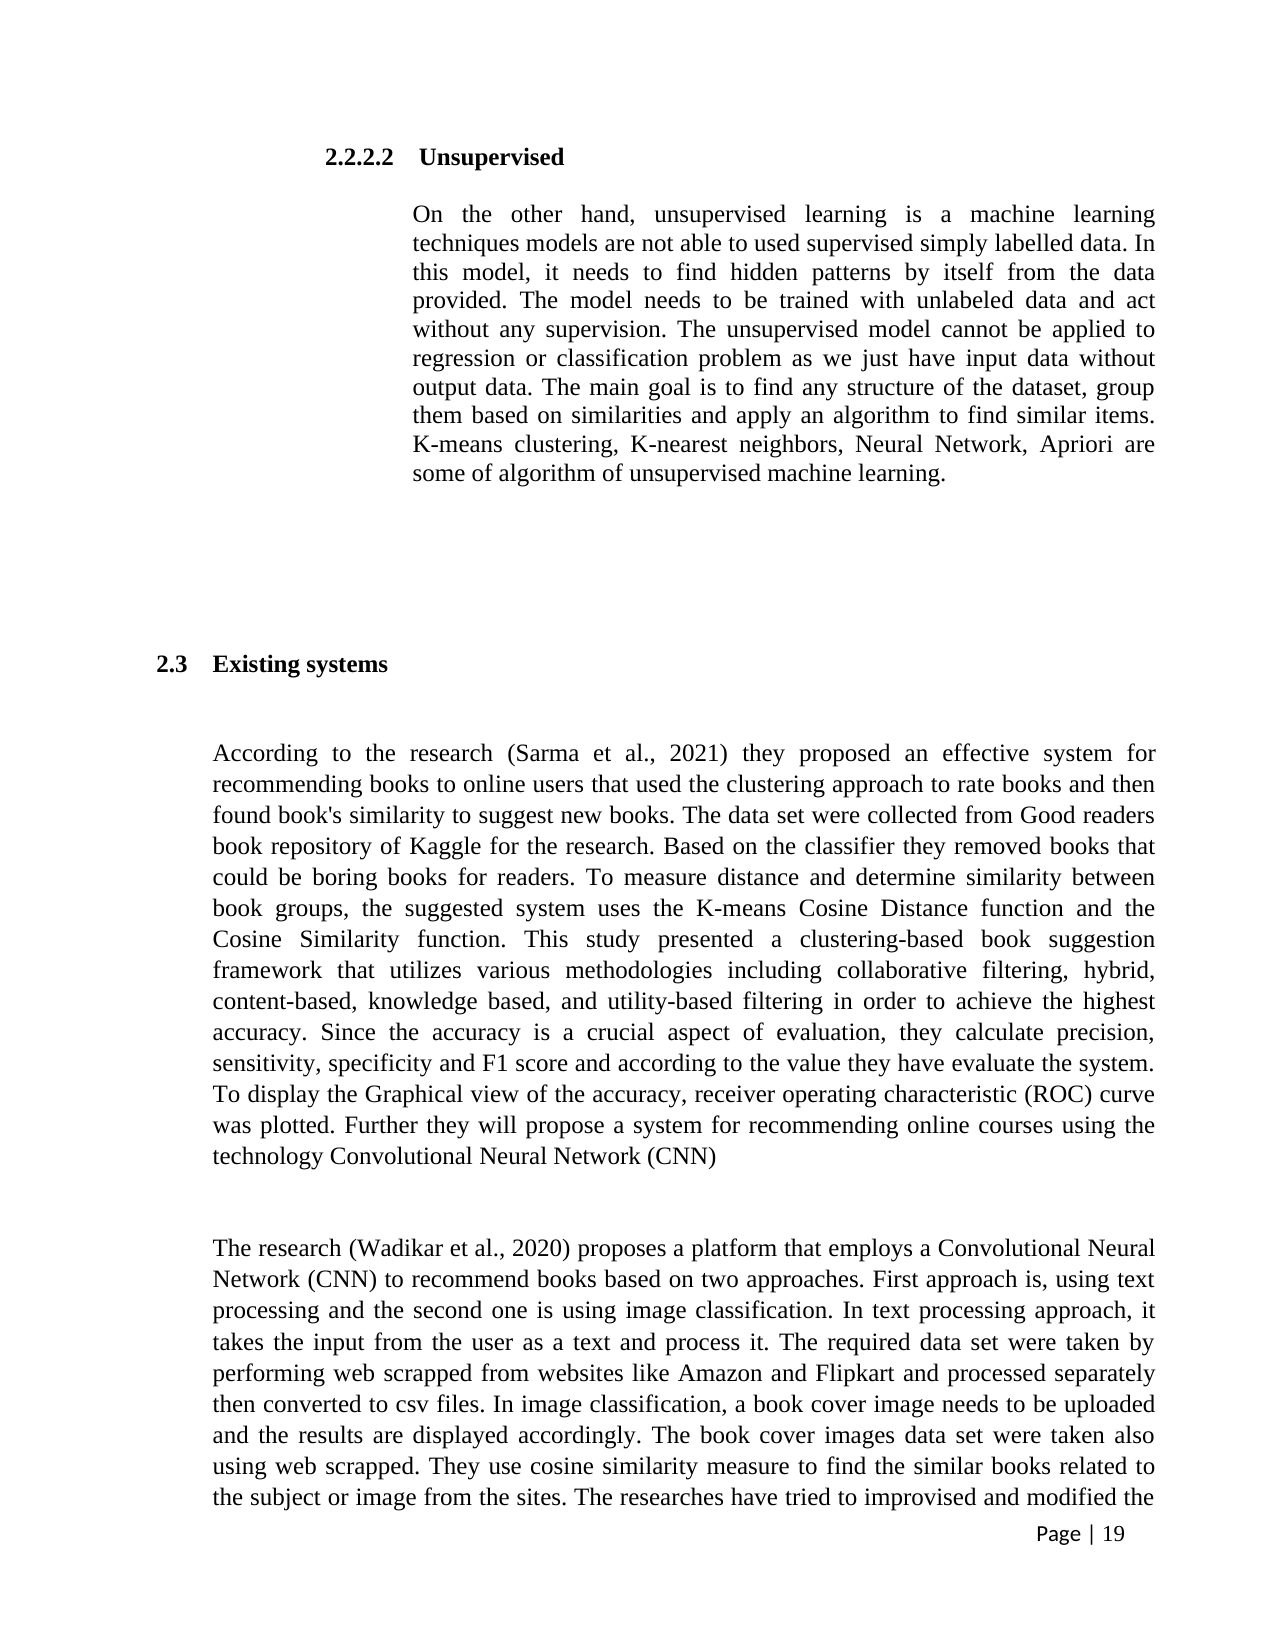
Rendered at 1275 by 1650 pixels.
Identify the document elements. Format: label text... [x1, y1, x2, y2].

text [212, 1233, 1156, 1511]
subtitle Existing systems [156, 649, 1156, 678]
text According to the research (Sarma et al., 2021) they proposed an effective system for recommending books to online users that used the clustering approach to rate books and then found book's similarity to suggest new books. The data set were collected from Good readers book repository of Kaggle for the research. Based on the classifier they removed books that could be boring books for readers. To measure distance and determine similarity between book groups, the suggested system uses the K-means Cosine Distance function and the Cosine Similarity function. This study presented a clustering-based book suggestion framework that utilizes various methodologies including collaborative filtering, hybrid, content-based, knowledge based, and utility-based filtering in order to achieve the highest accuracy. Since the accuracy is a crucial aspect of evaluation, they calculate precision, sensitivity, specificity and F1 score and according to the value they have evaluate the system. To display the Graphical view of the accuracy, receiver operating characteristic (ROC) curve was plotted. Further they will propose a system for recommending online courses using the technology Convolutional Neural Network (CNN) [212, 738, 1156, 1170]
text On the other hand, unsupervised learning is a machine learning techniques models are not able to used supervised simply labelled data. In this model, it needs to find hidden patterns by itself from the data provided. The model needs to be trained with unlabeled data and act without any supervision. The unsupervised model cannot be applied to regression or classification problem as we just have input data without output data. The main goal is to find any structure of the dataset, group them based on similarities and apply an algorithm to find similar items. K-means clustering, K-nearest neighbors, Neural Network, Apriori are some of algorithm of unsupervised machine learning. [412, 199, 1156, 487]
subtitle Unsupervised [325, 142, 1156, 170]
